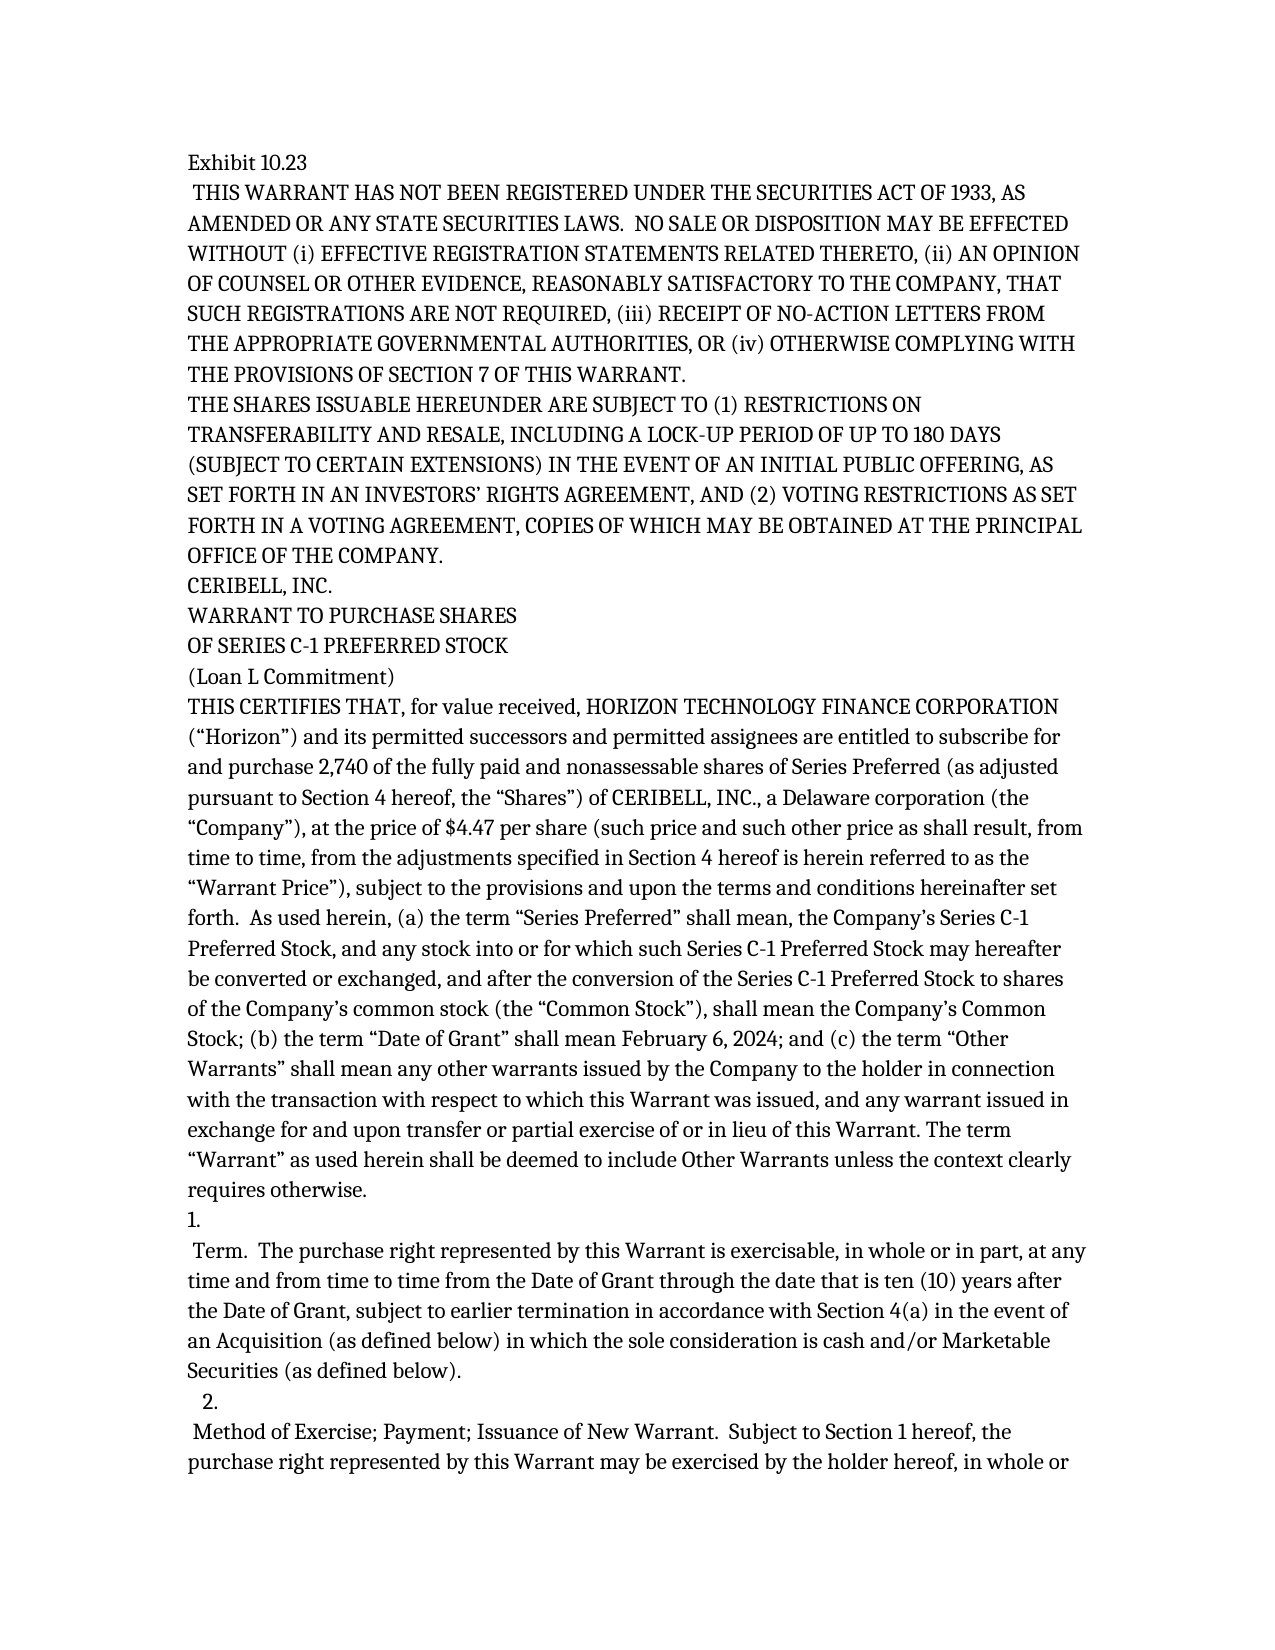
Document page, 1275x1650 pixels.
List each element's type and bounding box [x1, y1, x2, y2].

text [187, 150, 1087, 1475]
